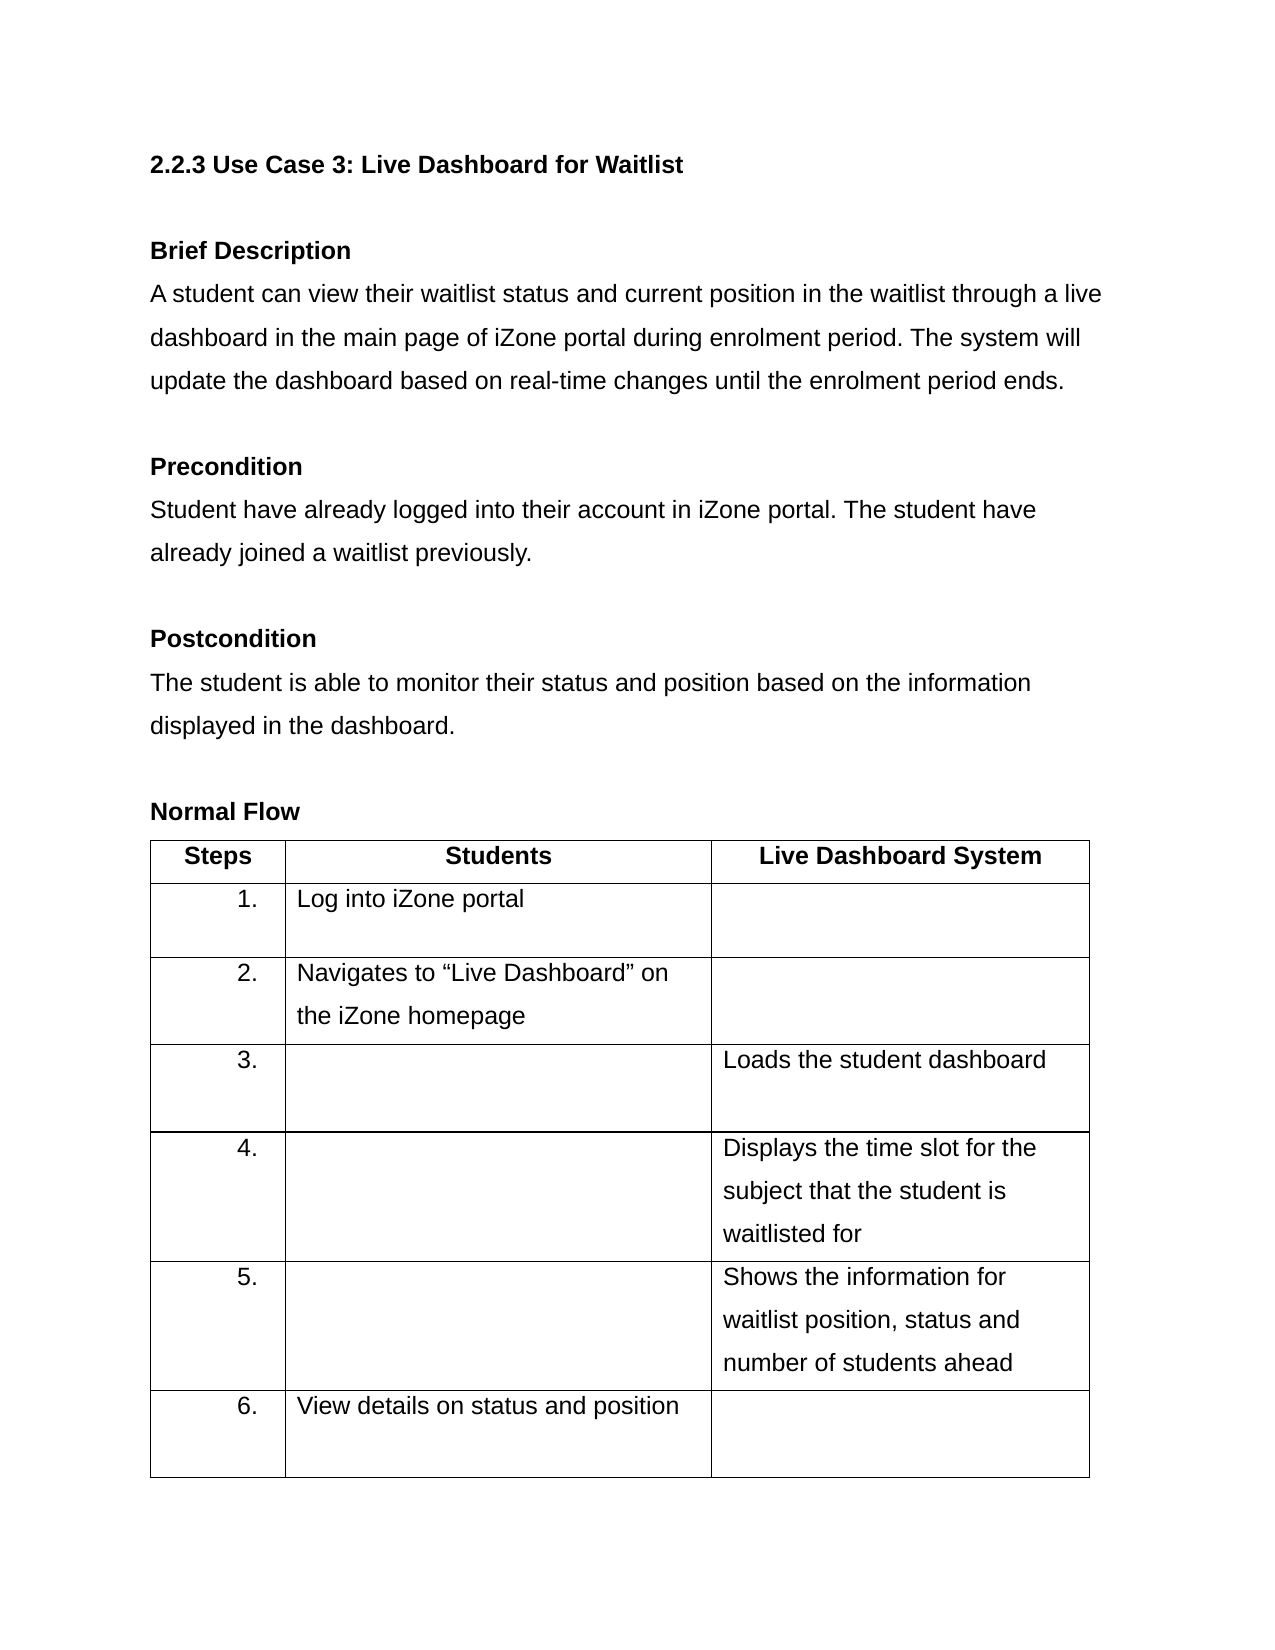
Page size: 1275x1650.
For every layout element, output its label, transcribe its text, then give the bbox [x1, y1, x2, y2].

table_cell Displays the time slot for the subject that the student is waitlisted for [712, 1133, 1089, 1261]
table_cell [286, 1262, 711, 1390]
table_cell [151, 1391, 285, 1477]
table_cell [151, 884, 285, 957]
subtitle 2.2.3 Use Case 3: Live Dashboard for Waitlist [150, 150, 1125, 179]
table_cell Navigates to “Live Dashboard” on the iZone homepage [286, 958, 711, 1044]
text Postcondition [150, 624, 1125, 653]
table_cell Log into iZone portal [286, 884, 711, 957]
text Student have already logged into their account in iZone portal. The student have already joined a waitlist previously. [150, 495, 1125, 567]
table_cell [151, 958, 285, 1044]
text A student can view their waitlist status and current position in the waitlist through a live dashboard in the main page of iZone portal during enrolment period. The system will update the dashboard based on real-time changes until the enrolment period ends. [150, 279, 1125, 394]
table_cell [712, 958, 1089, 1044]
table_cell [712, 1391, 1089, 1477]
table_cell View details on status and position [286, 1391, 711, 1477]
text The student is able to monitor their status and position based on the information displayed in the dashboard. [150, 667, 1125, 739]
table_header Students [286, 841, 711, 883]
table_cell Shows the information for waitlist position, status and number of students ahead [712, 1262, 1089, 1390]
table_cell [151, 1045, 285, 1131]
text Precondition [150, 452, 1125, 481]
table_cell [286, 1133, 711, 1261]
table_cell [151, 1262, 285, 1390]
table_cell [712, 884, 1089, 957]
text Brief Description [150, 236, 1125, 265]
table_cell [286, 1045, 711, 1131]
text Normal Flow [150, 797, 1125, 826]
table_header Live Dashboard System [712, 841, 1089, 883]
table_cell [151, 1133, 285, 1261]
table_cell Loads the student dashboard [712, 1045, 1089, 1131]
table_header Steps [151, 841, 285, 883]
